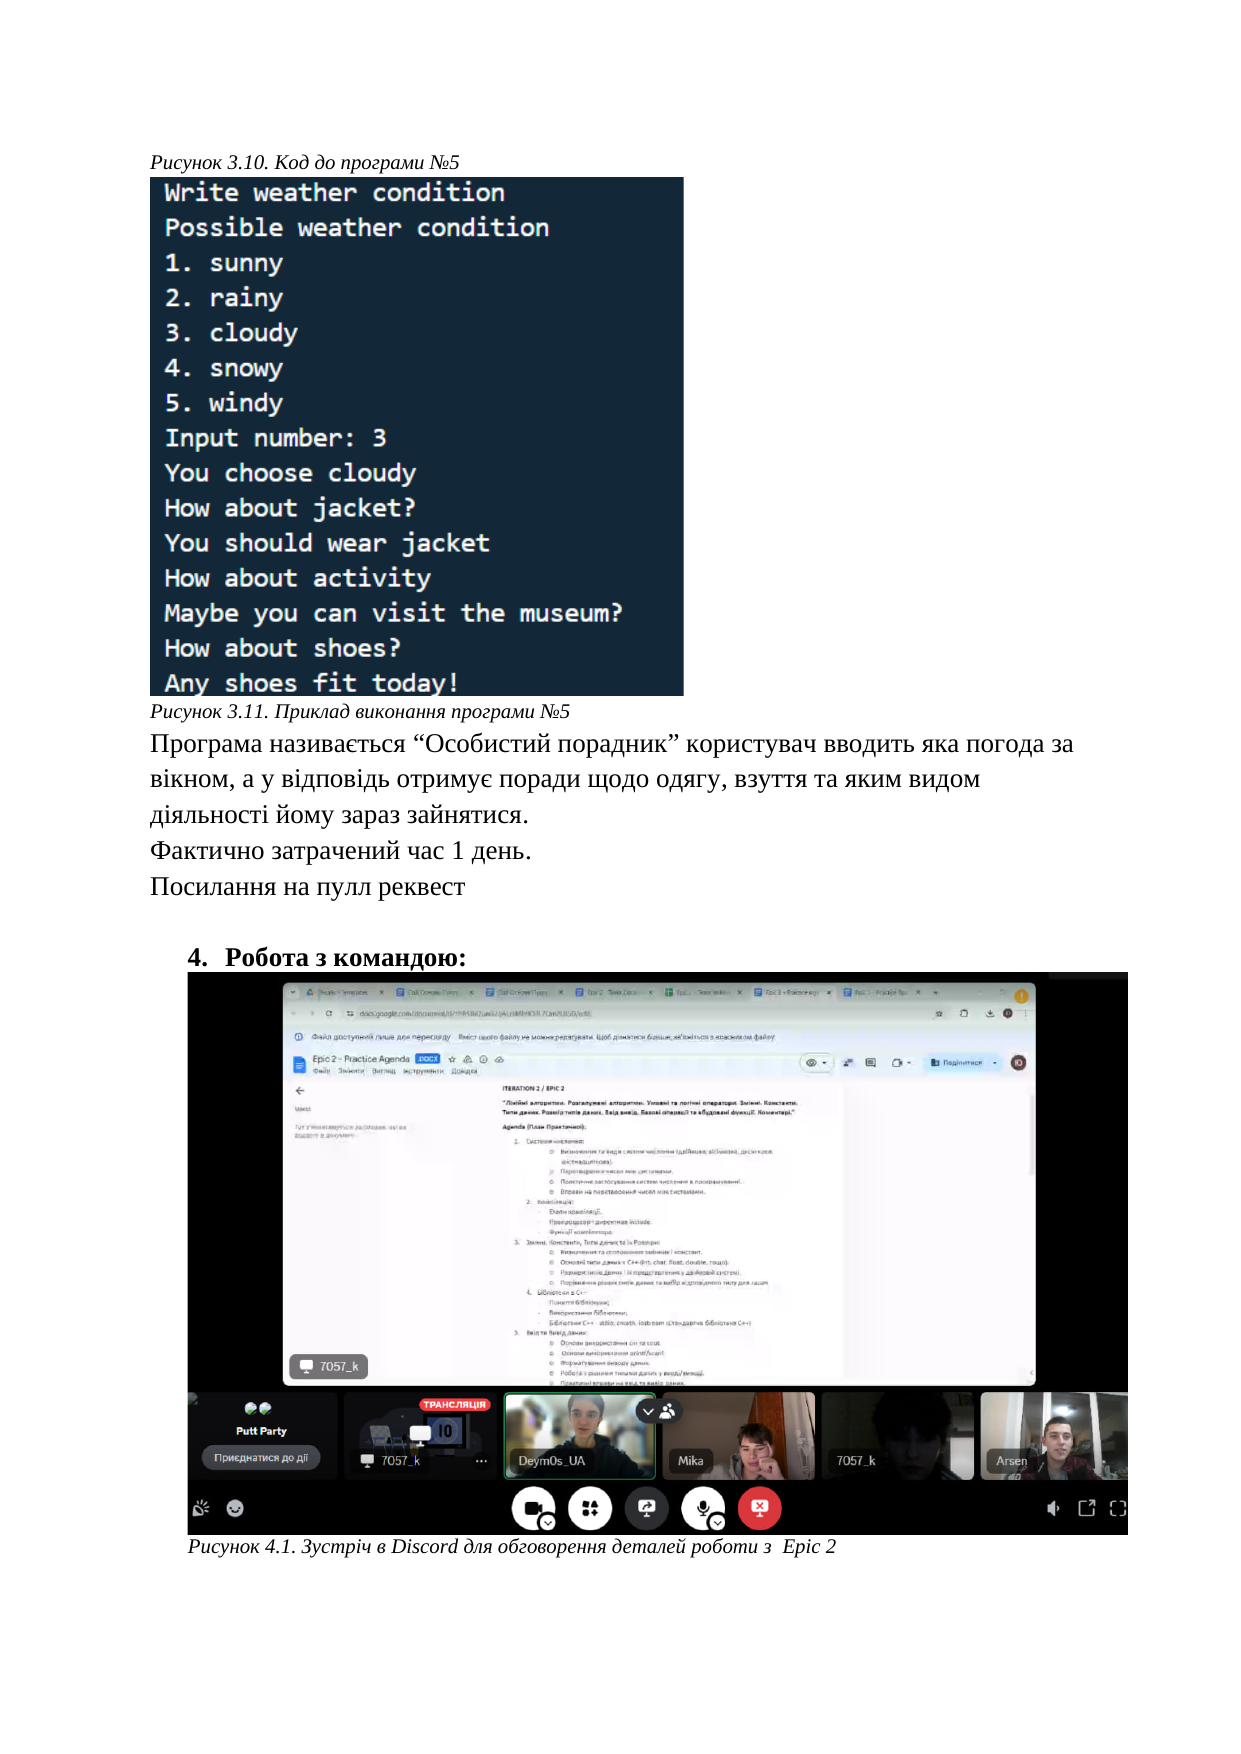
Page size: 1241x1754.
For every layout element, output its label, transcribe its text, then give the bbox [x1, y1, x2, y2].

picture [150, 177, 684, 696]
picture [187, 972, 1128, 1535]
text Рисунок 3.10. Код до програми №5 [150, 150, 1090, 174]
text Рисунок 3.11. Приклад виконання програми №5 [150, 699, 1090, 723]
text Фактично затрачений час 1 день. [150, 834, 1090, 865]
text Програма називається “Особистий порадник” користувач вводить яка погода за вікном, а у відповідь отримує поради щодо одягу, взуття та яким видом діяльності йому зараз зайнятися. [150, 727, 1090, 829]
list Робота з командою: [187, 941, 1090, 972]
text Посилання на пулл реквест [150, 869, 1090, 901]
text Рисунок 4.1. Зустріч в Discord для обговорення деталей роботи з Epic 2 [150, 1534, 1090, 1558]
